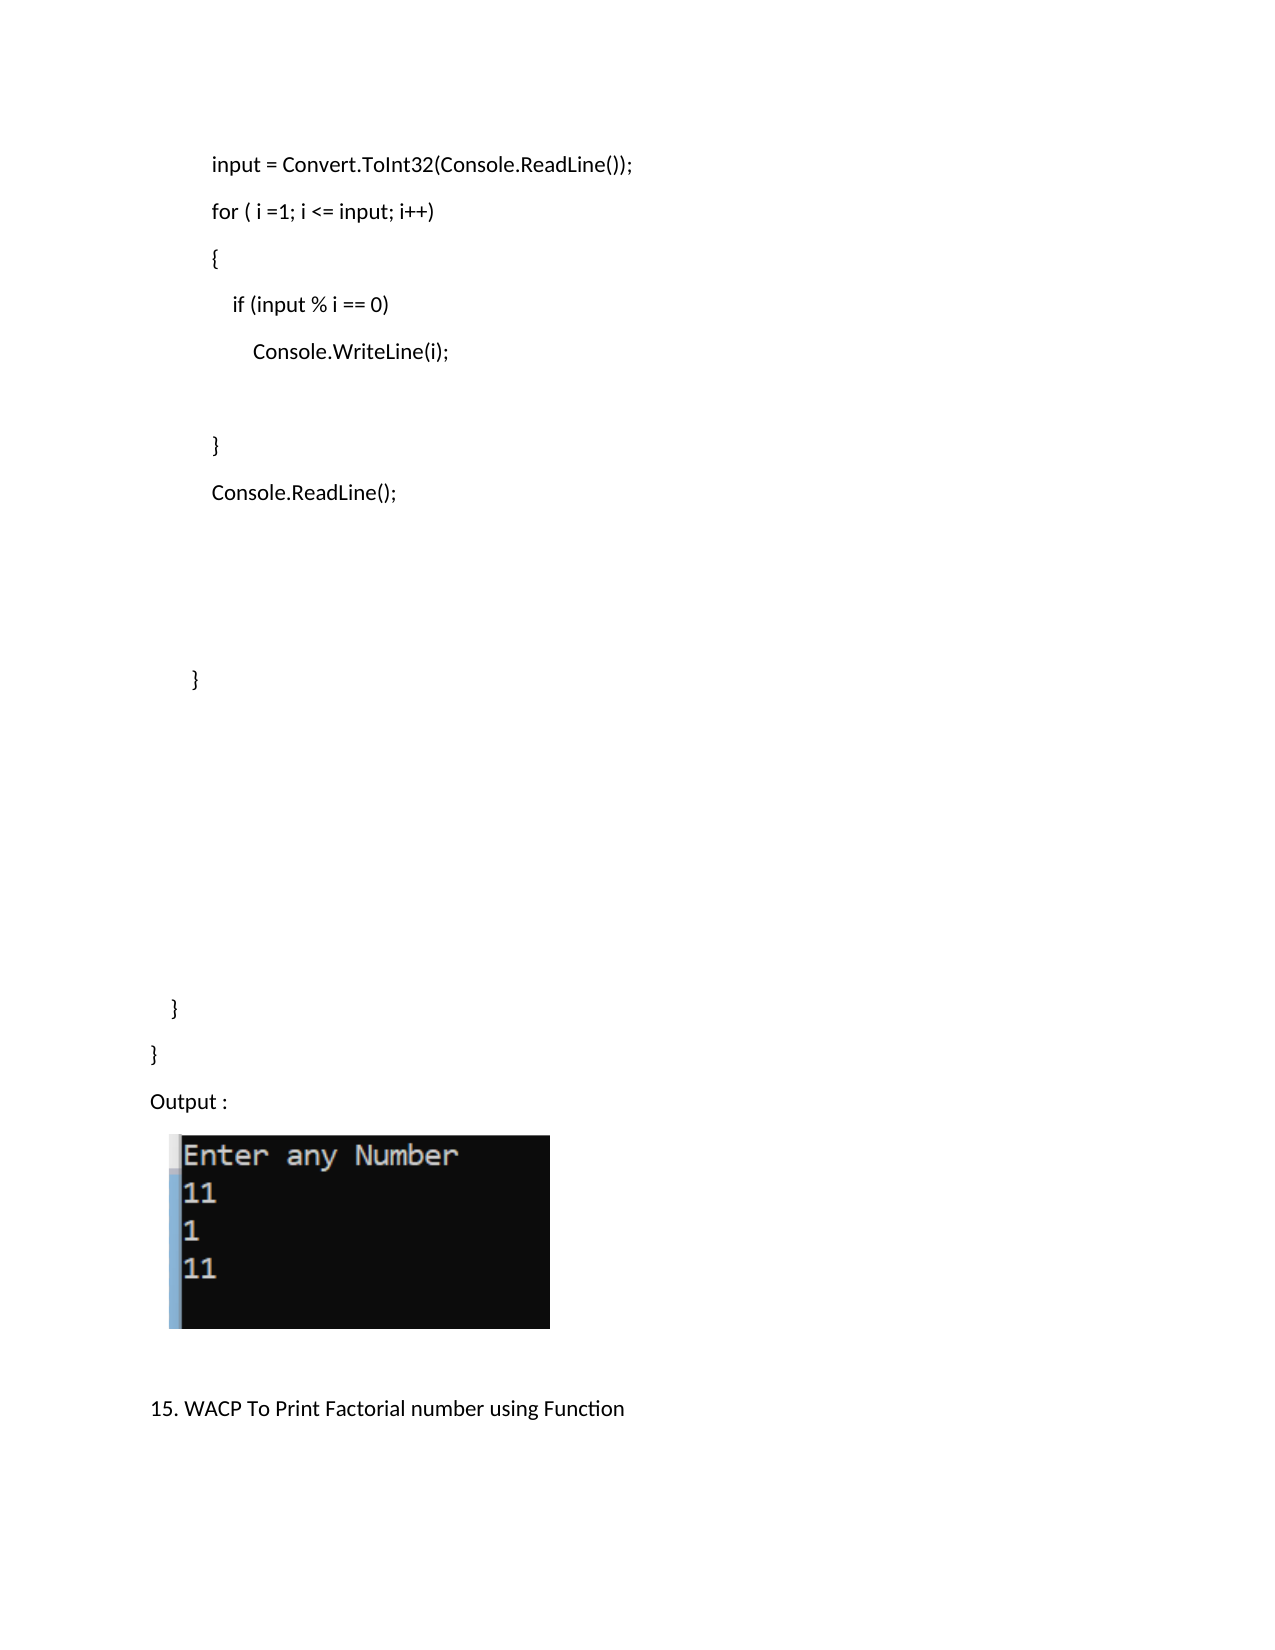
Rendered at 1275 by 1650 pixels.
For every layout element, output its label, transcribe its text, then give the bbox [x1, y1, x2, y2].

text 15. WACP To Print Factorial number using Function [150, 1394, 1125, 1422]
text Console.ReadLine(); [150, 478, 1125, 506]
text Output : [150, 1087, 1125, 1116]
text input = Convert.ToInt32(Console.ReadLine()); [150, 150, 1125, 178]
text for ( i =1; i <= input; i++) [150, 197, 1125, 225]
text { [150, 244, 1125, 272]
text } [150, 431, 1125, 459]
text } [150, 666, 1125, 694]
text if (input % i == 0) [150, 291, 1125, 319]
text } [150, 1041, 1125, 1069]
text Console.WriteLine(i); [150, 337, 1125, 366]
text } [150, 994, 1125, 1022]
